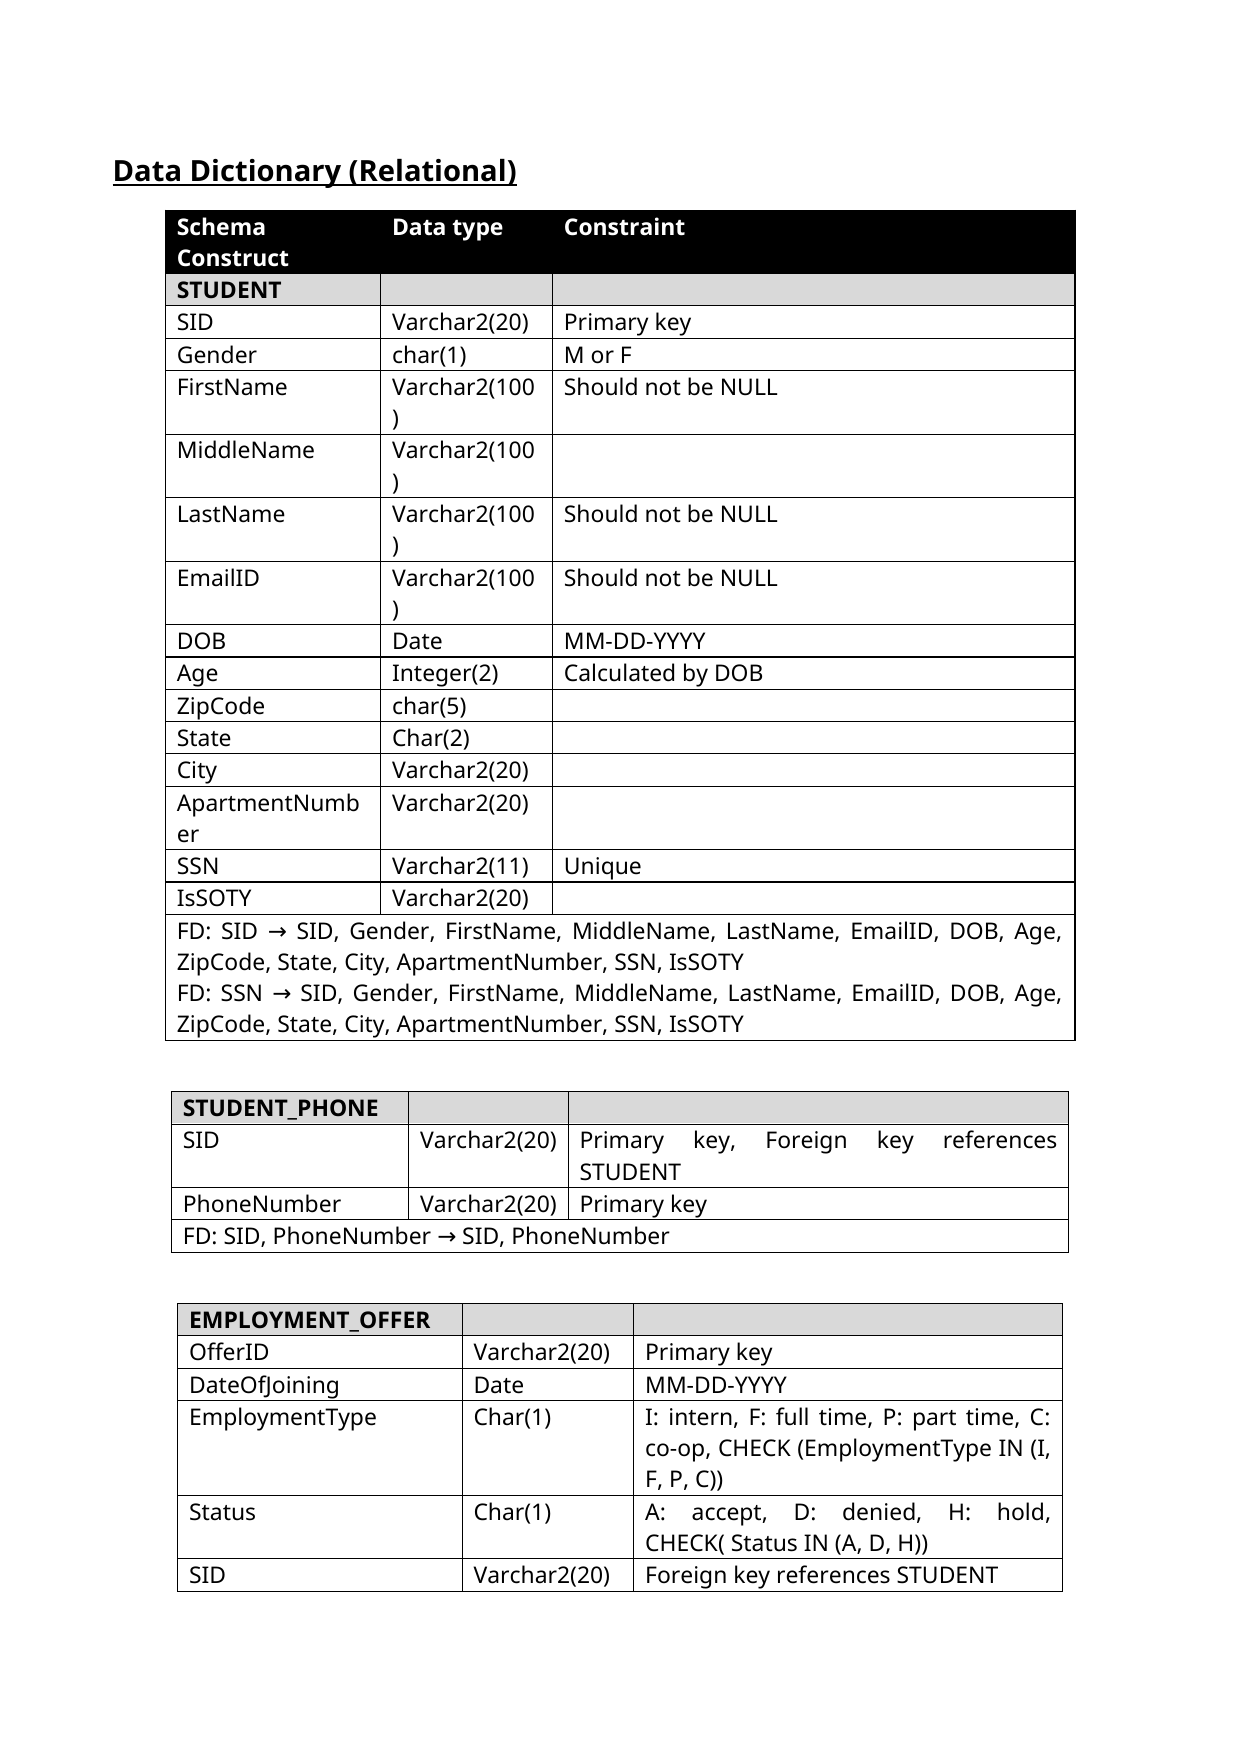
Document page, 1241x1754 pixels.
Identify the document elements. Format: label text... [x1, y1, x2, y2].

table_cell Date [463, 1369, 633, 1400]
table_header STUDENT_PHONE [172, 1092, 408, 1123]
table_cell Varchar2(20) [381, 787, 552, 849]
table_cell Should not be NULL [553, 562, 1074, 624]
table_cell Varchar2(20) [463, 1559, 633, 1591]
table_cell Integer(2) [381, 658, 552, 689]
table_cell Should not be NULL [553, 371, 1074, 433]
table_cell I: intern, F: full time, P: part time, C: co-op, CHECK (EmploymentType IN (I, F, P, C)) [634, 1401, 1062, 1495]
table_header [569, 1092, 1068, 1123]
table_cell Age [166, 658, 380, 689]
table_cell Varchar2(20) [381, 754, 552, 786]
table_header [634, 1304, 1062, 1335]
table_cell [553, 274, 1074, 305]
table_cell [553, 435, 1074, 497]
table_cell [553, 787, 1074, 849]
table_cell PhoneNumber [172, 1188, 408, 1219]
table_cell Char(1) [463, 1401, 633, 1495]
table_cell [553, 754, 1074, 786]
table_cell LastName [166, 498, 380, 561]
table_cell Primary key [553, 306, 1074, 338]
table_cell Status [178, 1496, 462, 1558]
table_cell State [166, 722, 380, 753]
table_header [409, 1092, 568, 1123]
table_cell Varchar2(100) [381, 562, 552, 624]
table_cell [553, 883, 1074, 914]
table_cell FirstName [166, 371, 380, 433]
table_cell char(1) [381, 339, 552, 370]
table_header [463, 1304, 633, 1335]
table_cell M or F [553, 339, 1074, 370]
table_cell [553, 690, 1074, 721]
text Data Dictionary (Relational) [112, 150, 1128, 190]
table_cell Char(1) [463, 1496, 633, 1558]
table_cell Gender [166, 339, 380, 370]
table_cell A: accept, D: denied, H: hold, CHECK( Status IN (A, D, H)) [634, 1496, 1062, 1558]
table_cell Varchar2(100) [381, 371, 552, 433]
table_cell SID [172, 1125, 408, 1187]
table_header Data type [381, 211, 552, 273]
table_cell EmploymentType [178, 1401, 462, 1495]
table_cell SID [166, 306, 380, 338]
table_cell Varchar2(11) [381, 850, 552, 881]
table_cell SID [178, 1559, 462, 1591]
table_cell EmailID [166, 562, 380, 624]
table_cell DOB [166, 625, 380, 656]
table_cell [553, 722, 1074, 753]
table_header Constraint [553, 211, 1074, 273]
table_cell STUDENT [166, 274, 380, 305]
table_cell Primary key [634, 1336, 1062, 1368]
table_cell ApartmentNumber [166, 787, 380, 849]
table_cell OfferID [178, 1336, 462, 1368]
table_header EMPLOYMENT_OFFER [178, 1304, 462, 1335]
table_cell DateOfJoining [178, 1369, 462, 1400]
table_cell Foreign key references STUDENT [634, 1559, 1062, 1591]
table_cell Varchar2(100) [381, 435, 552, 497]
table_cell char(5) [381, 690, 552, 721]
table_cell Unique [553, 850, 1074, 881]
table_cell Varchar2(20) [381, 883, 552, 914]
table_cell FD: SID, PhoneNumber → SID, PhoneNumber [172, 1220, 1068, 1252]
table_cell SSN [166, 850, 380, 881]
table_cell IsSOTY [166, 883, 380, 914]
table_cell Date [381, 625, 552, 656]
table_cell Varchar2(20) [381, 306, 552, 338]
table_cell Varchar2(20) [409, 1125, 568, 1187]
table_cell MiddleName [166, 435, 380, 497]
table_cell Primary key, Foreign key references STUDENT [569, 1125, 1068, 1187]
table_cell MM-DD-YYYY [553, 625, 1074, 656]
table_cell Should not be NULL [553, 498, 1074, 561]
table_cell City [166, 754, 380, 786]
table_cell MM-DD-YYYY [634, 1369, 1062, 1400]
table_cell FD: SID → SID, Gender, FirstName, MiddleName, LastName, EmailID, DOB, Age, ZipCode, State, City, ApartmentNumber, SSN, IsSOTY FD: SSN → SID, Gender, FirstName, MiddleName, LastName, EmailID, DOB, Age, ZipCode, State, City, ApartmentNumber, SSN, IsSOTY [166, 915, 1074, 1040]
table_cell Primary key [569, 1188, 1068, 1219]
table_cell Varchar2(20) [409, 1188, 568, 1219]
table_cell ZipCode [166, 690, 380, 721]
table_cell [381, 274, 552, 305]
table_header Schema Construct [166, 211, 380, 273]
table_cell Calculated by DOB [553, 658, 1074, 689]
table_cell Char(2) [381, 722, 552, 753]
table_cell Varchar2(100) [381, 498, 552, 561]
table_cell Varchar2(20) [463, 1336, 633, 1368]
